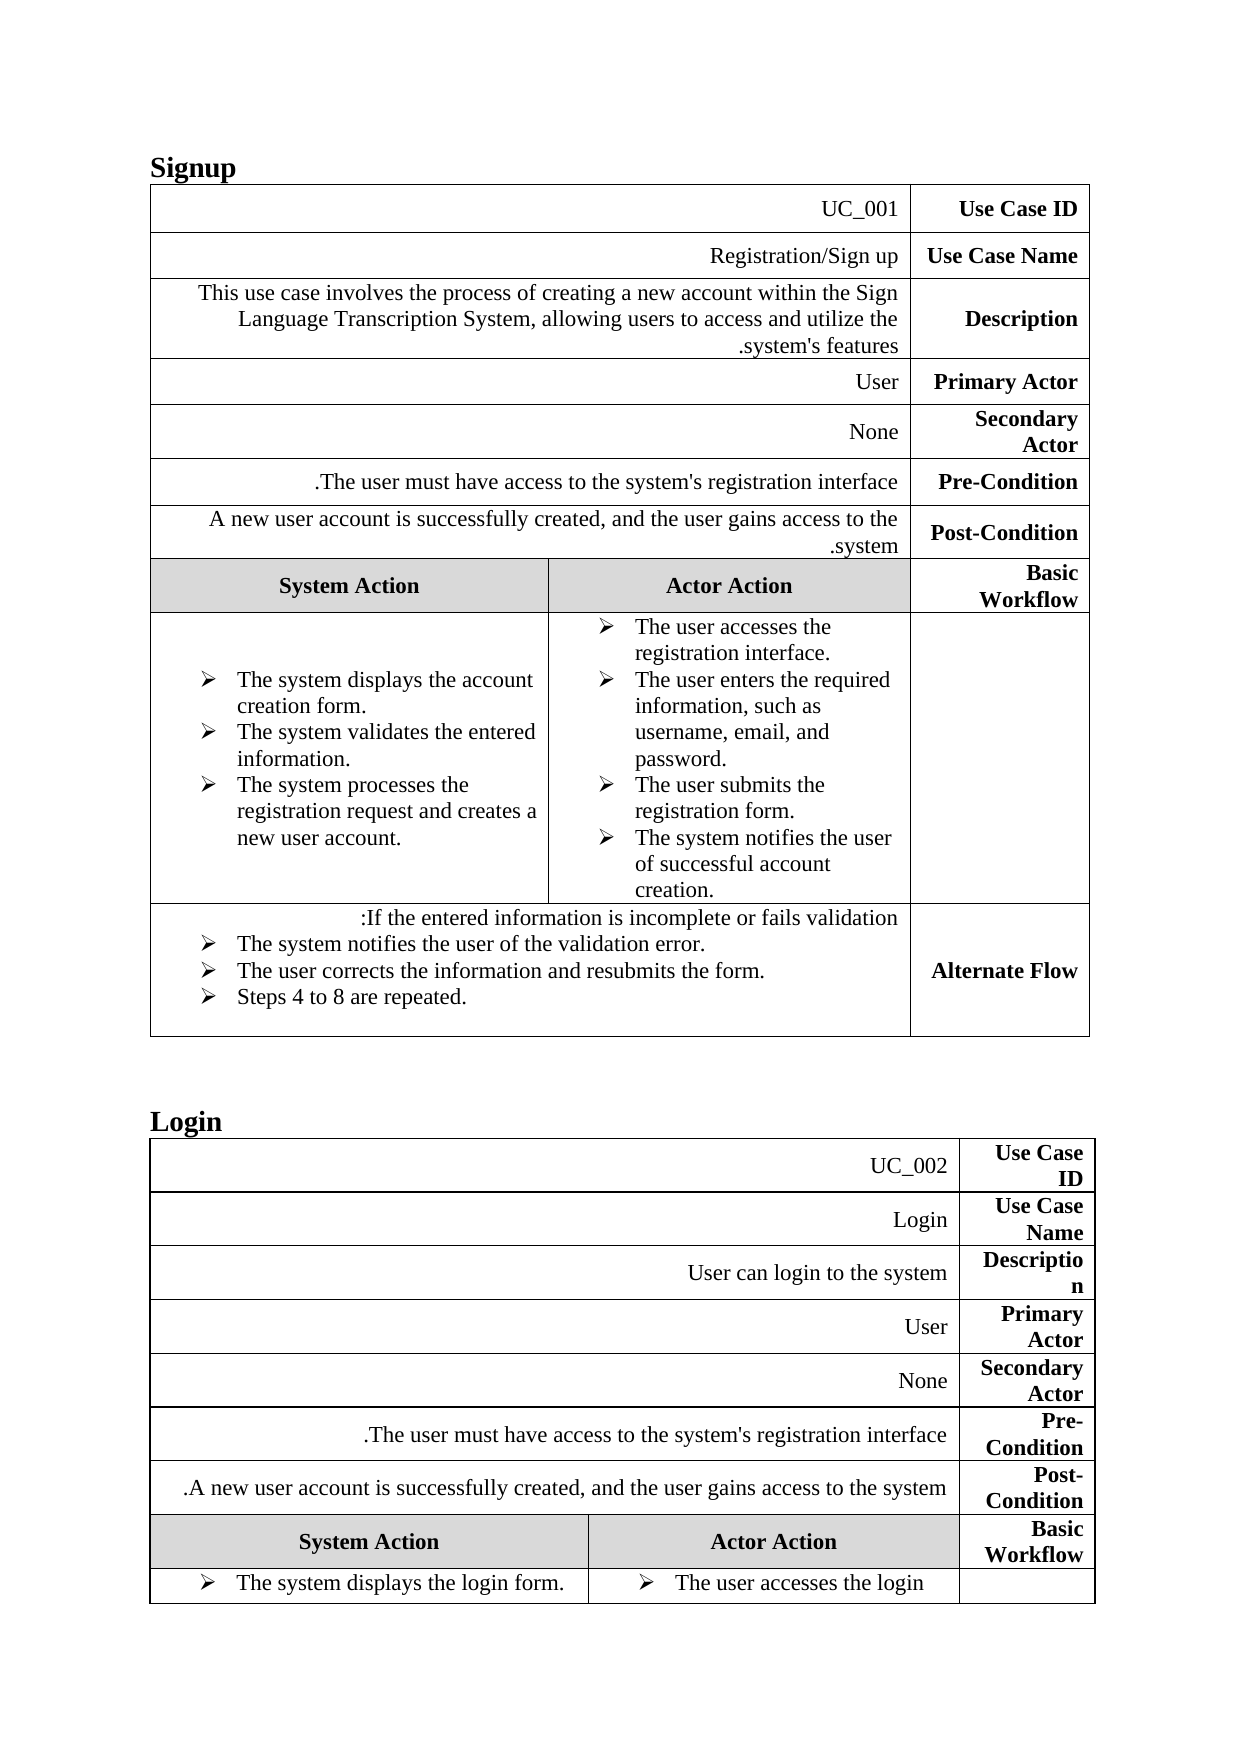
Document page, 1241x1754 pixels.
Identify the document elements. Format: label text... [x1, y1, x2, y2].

table_cell Use Case Name [911, 233, 1089, 278]
table_cell None [151, 1354, 959, 1406]
table_cell Login [151, 1193, 959, 1245]
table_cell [151, 1569, 588, 1603]
table_cell Actor Action [549, 559, 910, 612]
table_cell Actor Action [589, 1515, 959, 1568]
table_cell The user must have access to the system's registration interface. [151, 1408, 959, 1460]
table_header Use Case ID [960, 1139, 1094, 1191]
table_cell System Action [151, 1515, 588, 1568]
table_cell Alternate Flow [911, 904, 1089, 1036]
table_cell Registration/Sign up [151, 233, 910, 278]
table_cell User [151, 359, 910, 404]
subtitle Signup [150, 150, 1090, 183]
table_header Use Case ID [911, 185, 1089, 232]
table_cell Post-Condition [911, 506, 1089, 558]
table_header UC_001 [151, 185, 910, 232]
table_cell [960, 1569, 1094, 1603]
table_header UC_002 [151, 1139, 959, 1191]
table_cell A new user account is successfully created, and the user gains access to the system. [151, 1461, 959, 1514]
table_cell User can login to the system [151, 1246, 959, 1299]
table_cell Primary Actor [960, 1300, 1094, 1353]
table_cell This use case involves the process of creating a new account within the Sign Language Transcription System, allowing users to access and utilize the system's features. [151, 279, 910, 358]
table_cell The user must have access to the system's registration interface. [151, 459, 910, 504]
table_cell A new user account is successfully created, and the user gains access to the system. [151, 506, 910, 558]
table_cell Primary Actor [911, 359, 1089, 404]
table_cell System Action [151, 559, 548, 612]
table_cell Description [911, 279, 1089, 358]
table_cell Basic Workflow [960, 1515, 1094, 1568]
table_cell Secondary Actor [960, 1354, 1094, 1406]
table_cell The user accesses the registration interface. The user enters the required information, such as username, email, and password. The user submits the registration form. The system notifies the user of successful account creation. [549, 613, 910, 903]
table_cell Pre-Condition [911, 459, 1089, 504]
table_cell Post-Condition [960, 1461, 1094, 1514]
table_cell If the entered information is incomplete or fails validation: The system notifies the user of the validation error. The user corrects the information and resubmits the form. Steps 4 to 8 are repeated. [151, 904, 910, 1036]
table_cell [589, 1569, 959, 1603]
table_cell None [151, 405, 910, 458]
table_cell Basic Workflow [911, 559, 1089, 612]
subtitle Login [150, 1104, 1090, 1138]
table_cell Secondary Actor [911, 405, 1089, 458]
table_cell Description [960, 1246, 1094, 1299]
table_cell User [151, 1300, 959, 1353]
table_cell [911, 613, 1089, 903]
table_cell Use Case Name [960, 1193, 1094, 1245]
table_cell Pre-Condition [960, 1408, 1094, 1460]
table_cell The system displays the account creation form. The system validates the entered information. The system processes the registration request and creates a new user account. [151, 613, 548, 903]
